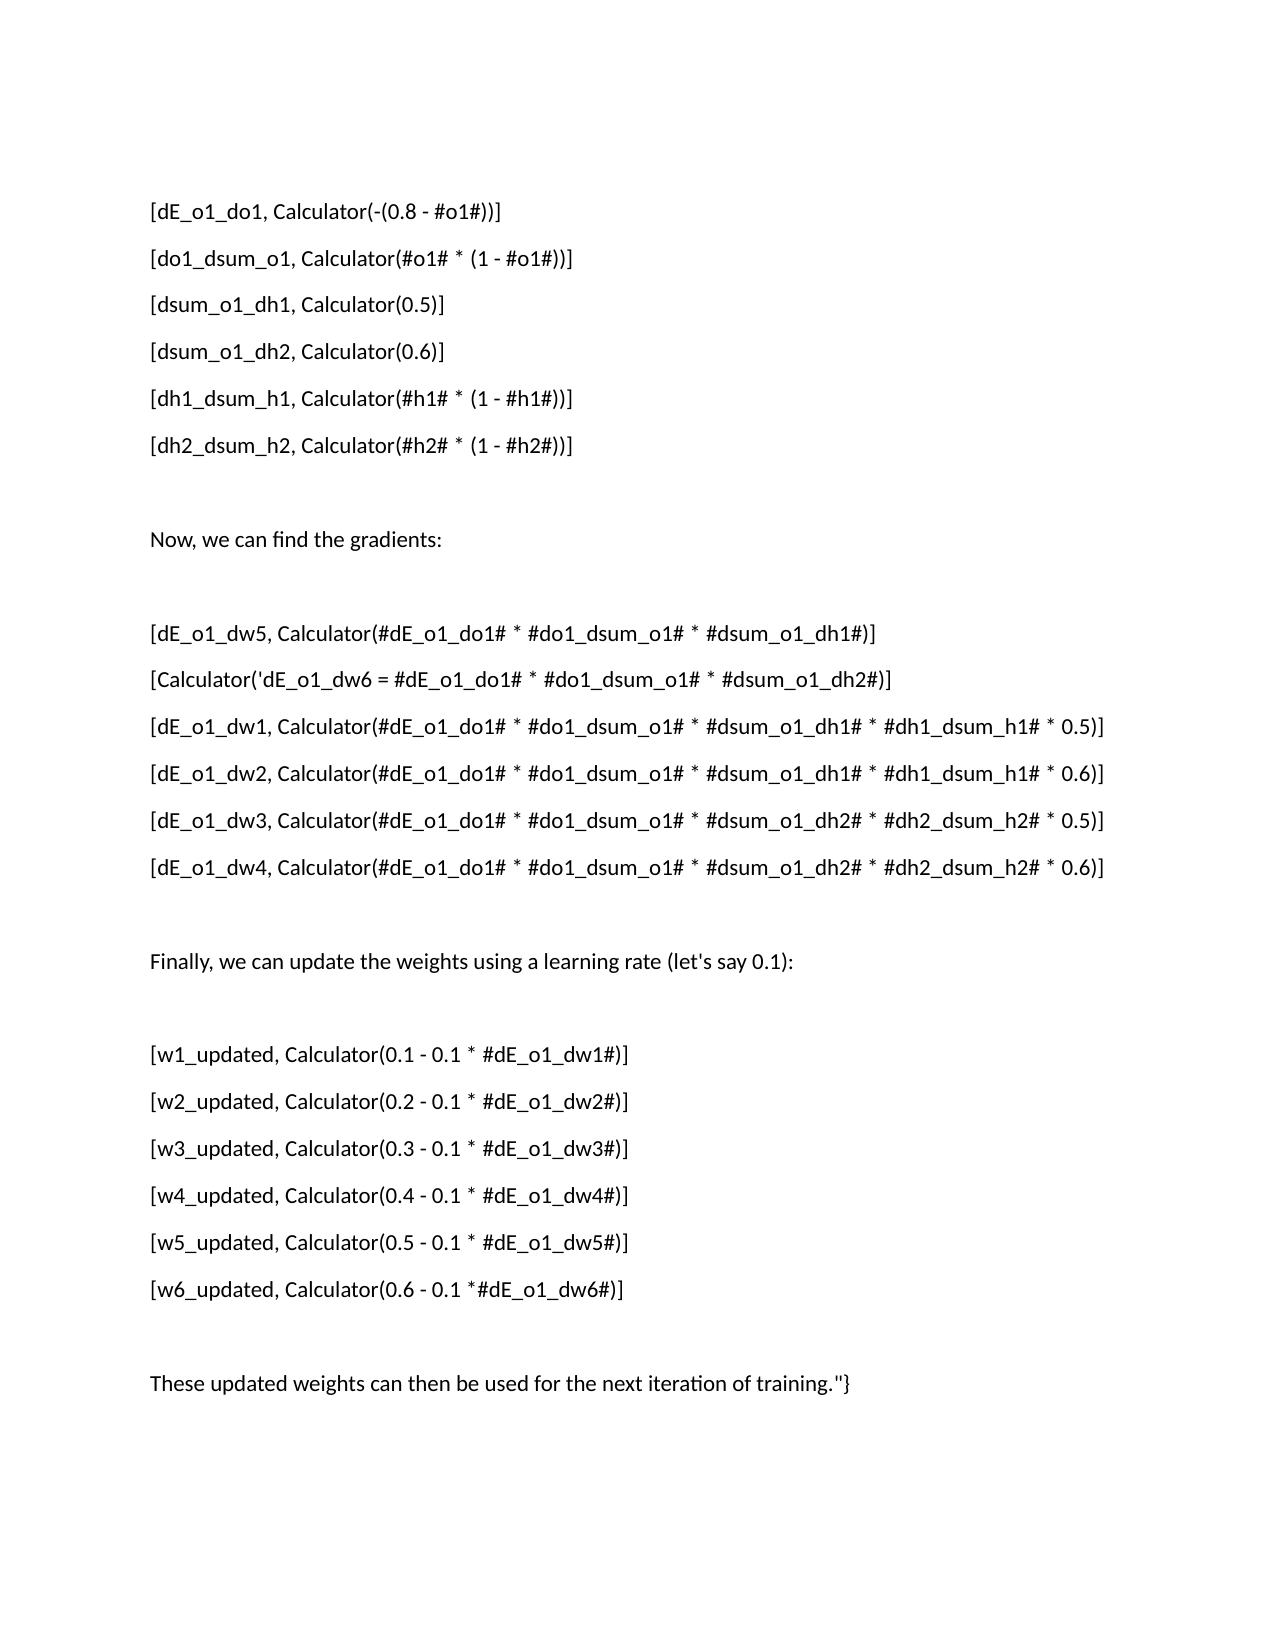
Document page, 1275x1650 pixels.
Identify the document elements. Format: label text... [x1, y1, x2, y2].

text [dE_o1_dw2, Calculator(#dE_o1_do1# * #do1_dsum_o1# * #dsum_o1_dh1# * #dh1_dsum_h1# * 0.6)] [150, 759, 1125, 787]
text [dh1_dsum_h1, Calculator(#h1# * (1 - #h1#))] [150, 384, 1125, 412]
text [Calculator('dE_o1_dw6 = #dE_o1_do1# * #do1_dsum_o1# * #dsum_o1_dh2#)] [150, 666, 1125, 694]
text [w3_updated, Calculator(0.3 - 0.1 * #dE_o1_dw3#)] [150, 1134, 1125, 1162]
text [dh2_dsum_h2, Calculator(#h2# * (1 - #h2#))] [150, 431, 1125, 459]
text Finally, we can update the weights using a learning rate (let's say 0.1): [150, 947, 1125, 975]
text [dE_o1_dw1, Calculator(#dE_o1_do1# * #do1_dsum_o1# * #dsum_o1_dh1# * #dh1_dsum_h1# * 0.5)] [150, 712, 1125, 741]
text [w2_updated, Calculator(0.2 - 0.1 * #dE_o1_dw2#)] [150, 1087, 1125, 1116]
text [w1_updated, Calculator(0.1 - 0.1 * #dE_o1_dw1#)] [150, 1041, 1125, 1069]
text [dE_o1_dw3, Calculator(#dE_o1_do1# * #do1_dsum_o1# * #dsum_o1_dh2# * #dh2_dsum_h2# * 0.5)] [150, 806, 1125, 834]
text Now, we can find the gradients: [150, 525, 1125, 553]
text [dE_o1_do1, Calculator(-(0.8 - #o1#))] [150, 197, 1125, 225]
text [dE_o1_dw5, Calculator(#dE_o1_do1# * #do1_dsum_o1# * #dsum_o1_dh1#)] [150, 619, 1125, 647]
text [do1_dsum_o1, Calculator(#o1# * (1 - #o1#))] [150, 244, 1125, 272]
text These updated weights can then be used for the next iteration of training."} [150, 1369, 1125, 1397]
text [dsum_o1_dh1, Calculator(0.5)] [150, 291, 1125, 319]
text [dsum_o1_dh2, Calculator(0.6)] [150, 337, 1125, 366]
text [w4_updated, Calculator(0.4 - 0.1 * #dE_o1_dw4#)] [150, 1181, 1125, 1209]
text [w5_updated, Calculator(0.5 - 0.1 * #dE_o1_dw5#)] [150, 1228, 1125, 1256]
text [w6_updated, Calculator(0.6 - 0.1 *#dE_o1_dw6#)] [150, 1275, 1125, 1303]
text [dE_o1_dw4, Calculator(#dE_o1_do1# * #do1_dsum_o1# * #dsum_o1_dh2# * #dh2_dsum_h2# * 0.6)] [150, 853, 1125, 881]
